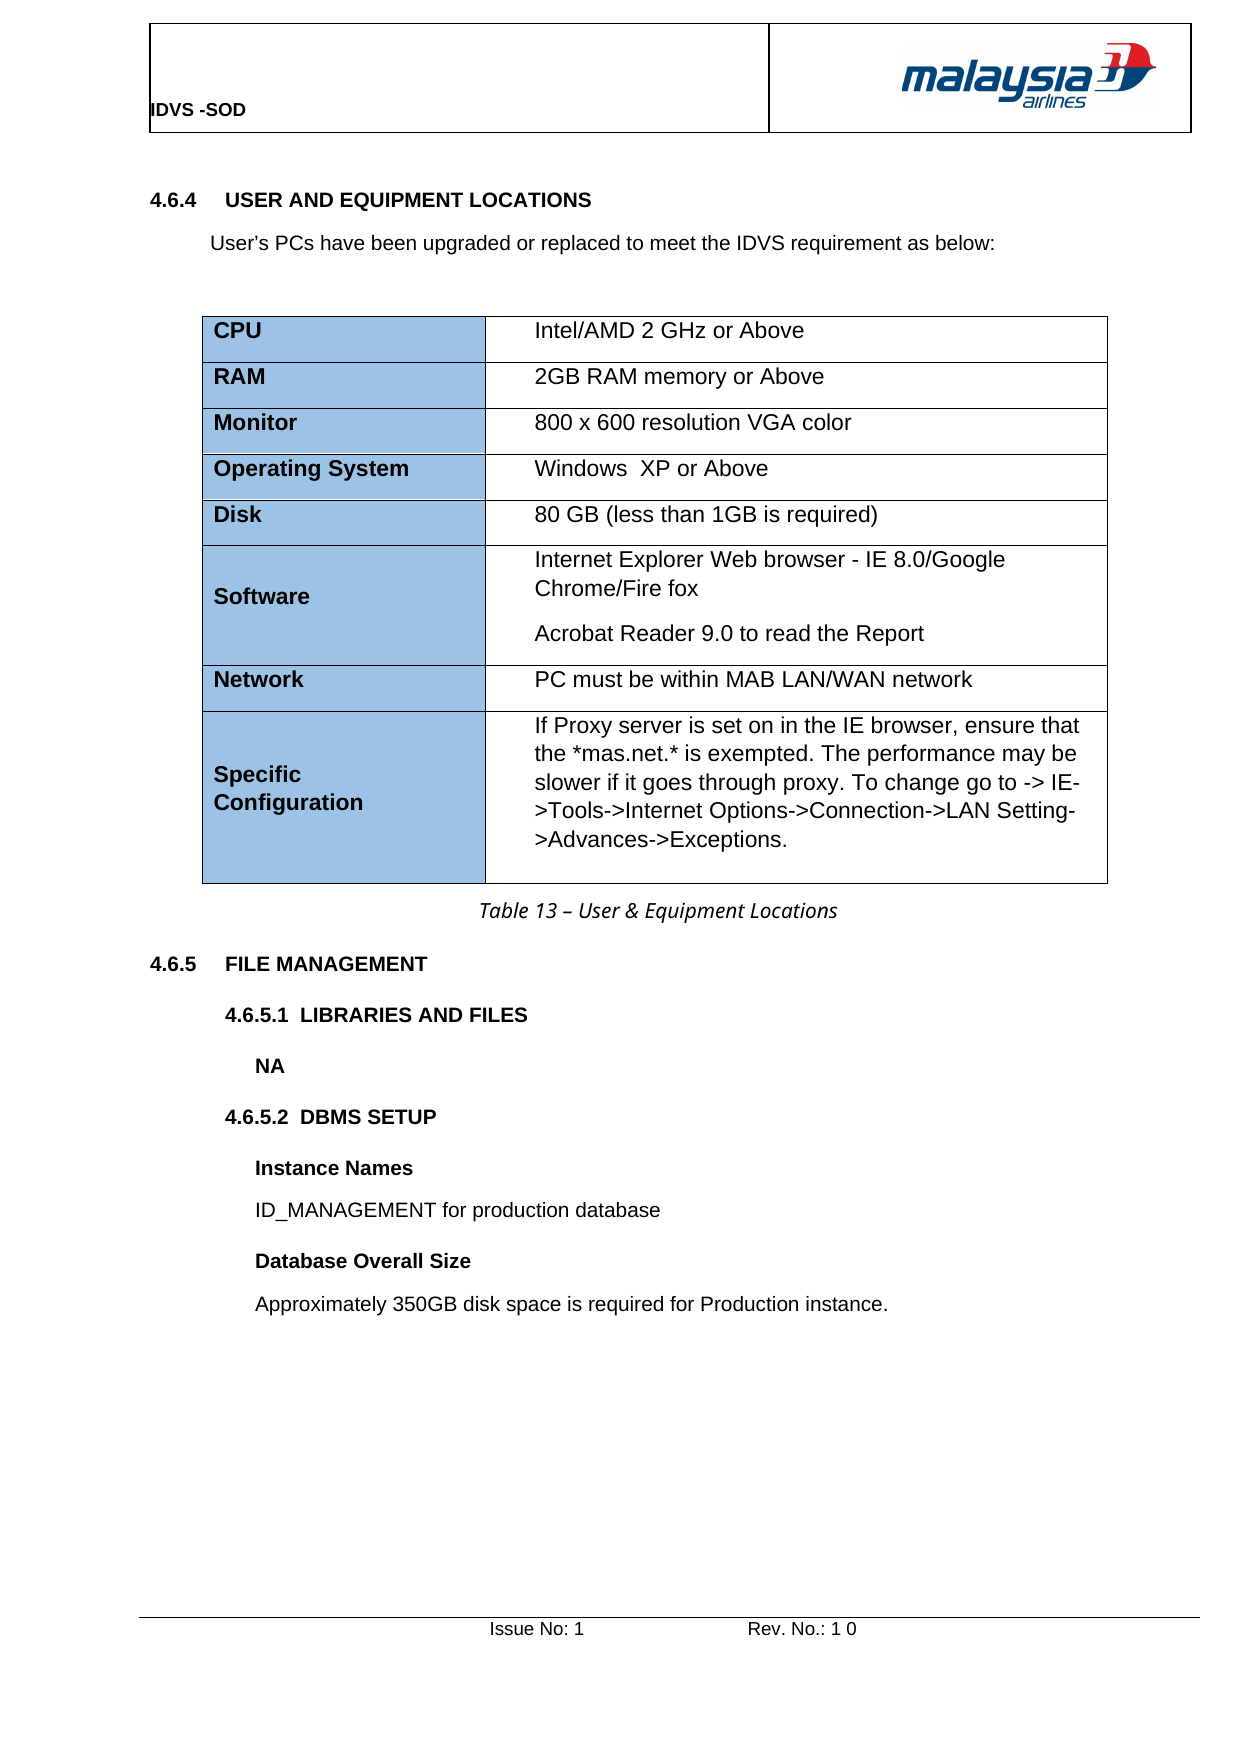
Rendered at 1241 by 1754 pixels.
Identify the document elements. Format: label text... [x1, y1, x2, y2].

table_cell 800 x 600 resolution VGA color [486, 409, 1107, 453]
text Table 13 – User & Equipment Locations [150, 897, 1166, 925]
table_cell Monitor [203, 409, 485, 453]
subtitle 4.6.5 File Management [150, 952, 1166, 976]
subtitle NA [225, 1054, 1166, 1078]
table_cell Specific Configuration [203, 712, 485, 883]
table_cell Network [203, 666, 485, 711]
table_header Intel/AMD 2 GHz or Above [486, 317, 1107, 362]
table_cell 2GB RAM memory or Above [486, 363, 1107, 408]
table_cell Operating System [203, 455, 485, 499]
table_header CPU [203, 317, 485, 362]
subtitle 4.6.5.2 DBMS setup [150, 1105, 1166, 1129]
subtitle 4.6.4 User and Equipment Locations [150, 188, 1166, 212]
picture [901, 43, 1157, 108]
text Approximately 350GB disk space is required for Production instance. [255, 1291, 1106, 1315]
text ID_MANAGEMENT for production database [255, 1198, 1106, 1222]
table_cell If Proxy server is set on in the IE browser, ensure that the *mas.net.* is exempted. The performance may be slower if it goes through proxy. To change go to -> IE->Tools->Internet Options->Connection->LAN Setting->Advances->Exceptions. [486, 712, 1107, 883]
table_cell Windows XP or Above [486, 455, 1107, 499]
subtitle Instance Names [225, 1156, 1166, 1179]
table_cell PC must be within MAB LAN/WAN network [486, 666, 1107, 711]
subtitle Database Overall Size [217, 1249, 1166, 1273]
text User’s PCs have been upgraded or replaced to meet the IDVS requirement as below: [172, 231, 1166, 255]
table_cell Internet Explorer Web browser - IE 8.0/Google Chrome/Fire fox Acrobat Reader 9.0 to read the Report [486, 546, 1107, 665]
subtitle 4.6.5.1 Libraries and files [150, 1003, 1166, 1027]
table_cell Disk [203, 501, 485, 545]
table_cell 80 GB (less than 1GB is required) [486, 501, 1107, 545]
table_cell RAM [203, 363, 485, 408]
table_cell Software [203, 546, 485, 665]
